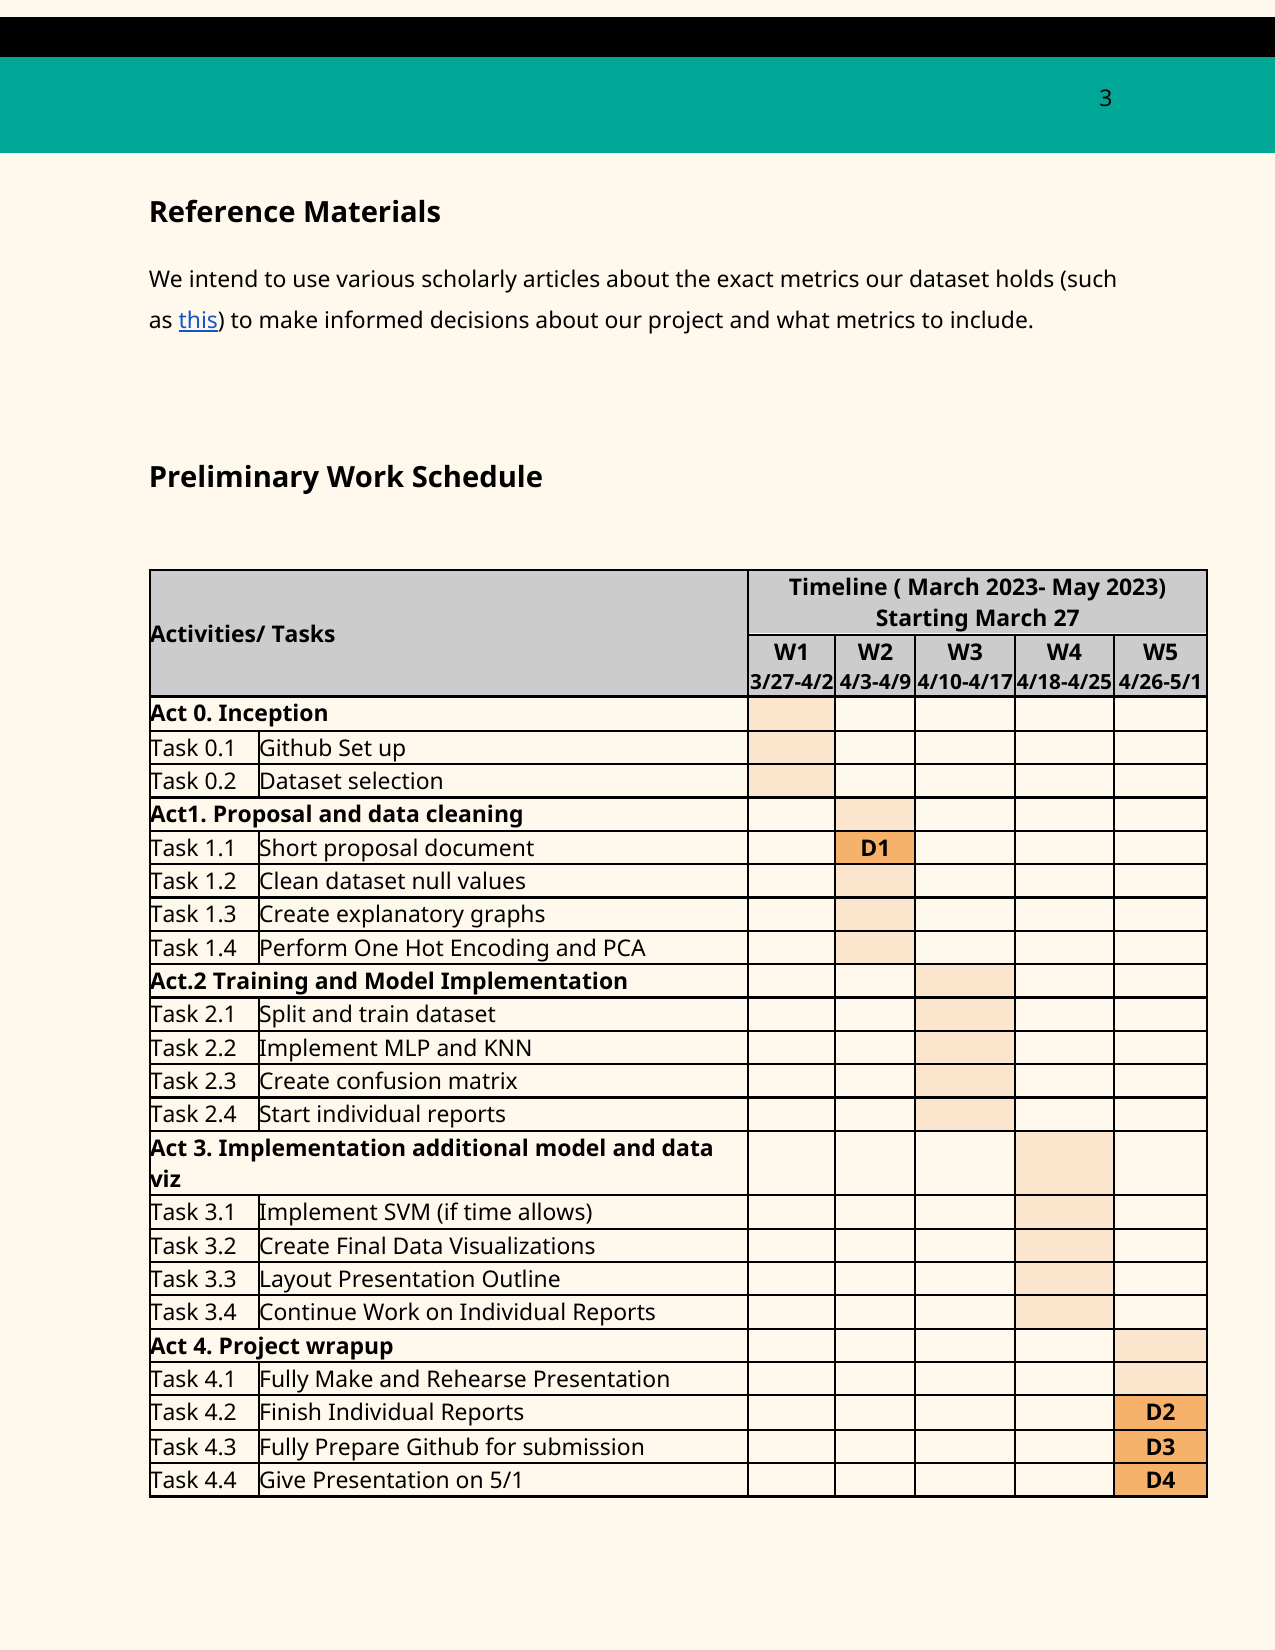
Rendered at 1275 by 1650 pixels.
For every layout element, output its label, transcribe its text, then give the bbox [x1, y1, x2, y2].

table_cell Task 2.4 [151, 1099, 258, 1130]
table_cell [1115, 1296, 1206, 1328]
table_cell [749, 865, 834, 896]
table_cell [1115, 999, 1206, 1030]
table_cell [916, 932, 1014, 963]
table_cell Task 3.3 [151, 1263, 258, 1294]
table_cell [836, 1132, 914, 1194]
table_cell [1115, 1065, 1206, 1096]
table_cell [836, 698, 914, 730]
table_cell Task 3.4 [151, 1296, 258, 1328]
subtitle Preliminary Work Schedule [148, 456, 1127, 496]
table_cell [1016, 1330, 1113, 1361]
table_cell [916, 732, 1014, 763]
table_cell [916, 1065, 1014, 1096]
table_cell Github Set up [260, 732, 747, 763]
table_cell Start individual reports [260, 1099, 747, 1130]
table_cell [749, 932, 834, 963]
table_cell Task 1.2 [151, 865, 258, 896]
table_cell [836, 899, 914, 930]
table_cell [1016, 732, 1113, 763]
table_cell [916, 1296, 1014, 1328]
table_cell [916, 965, 1014, 996]
table_cell [916, 1032, 1014, 1063]
table_cell Implement SVM (if time allows) [260, 1196, 747, 1228]
table_cell W5 4/26-5/1 [1115, 636, 1206, 695]
table_cell Task 2.1 [151, 999, 258, 1030]
table_cell [916, 999, 1014, 1030]
table_cell [1016, 865, 1113, 896]
table_cell Finish Individual Reports [260, 1396, 747, 1429]
table_cell Implement MLP and KNN [260, 1032, 747, 1063]
table_cell Split and train dataset [260, 999, 747, 1030]
table_cell [749, 1132, 834, 1194]
table_cell [749, 1196, 834, 1228]
table_cell [1115, 899, 1206, 930]
table_cell Task 3.1 [151, 1196, 258, 1228]
text We intend to use various scholarly articles about the exact metrics our dataset holds (such as this) to make informed decisions about our project and what metrics to include. [148, 263, 1127, 335]
table_cell [1016, 932, 1113, 963]
table_cell [1016, 999, 1113, 1030]
table_cell [749, 1263, 834, 1294]
table_cell [916, 698, 1014, 730]
table_cell [1115, 865, 1206, 896]
table_cell Task 1.1 [151, 832, 258, 863]
table_cell [1115, 965, 1206, 996]
table_cell [1016, 1263, 1113, 1294]
table_cell [836, 1099, 914, 1130]
table_cell [1016, 899, 1113, 930]
table_cell [836, 932, 914, 963]
table_cell [836, 1330, 914, 1361]
table_cell [836, 965, 914, 996]
table_cell [916, 1230, 1014, 1261]
table_cell [749, 765, 834, 796]
table_cell [916, 765, 1014, 796]
table_cell Task 1.4 [151, 932, 258, 963]
table_cell [836, 1464, 914, 1495]
table_cell [1016, 1464, 1113, 1495]
table_cell D2 [1115, 1396, 1206, 1429]
table_cell Create explanatory graphs [260, 899, 747, 930]
table_cell [1115, 1363, 1206, 1394]
table_cell [916, 1431, 1014, 1462]
table_cell [1016, 1296, 1113, 1328]
table_header Activities/ Tasks [151, 571, 747, 695]
table_cell [749, 1230, 834, 1261]
table_cell Dataset selection [260, 765, 747, 796]
table_cell [749, 799, 834, 830]
table_cell [1115, 1099, 1206, 1130]
table_cell [1016, 1065, 1113, 1096]
table_cell [1115, 1330, 1206, 1361]
table_cell [916, 899, 1014, 930]
table_cell [749, 1296, 834, 1328]
table_cell [749, 1396, 834, 1429]
table_cell Act1. Proposal and data cleaning [151, 799, 747, 830]
table_cell [1016, 698, 1113, 730]
table_cell [1115, 1263, 1206, 1294]
table_cell [749, 1099, 834, 1130]
table_cell Task 1.3 [151, 899, 258, 930]
table_cell [1016, 1099, 1113, 1130]
table_cell Fully Prepare Github for submission [260, 1431, 747, 1462]
table_cell Create Final Data Visualizations [260, 1230, 747, 1261]
table_cell [1115, 1032, 1206, 1063]
table_cell [749, 732, 834, 763]
table_cell D3 [1115, 1431, 1206, 1462]
table_cell [1016, 1230, 1113, 1261]
table_cell [749, 899, 834, 930]
table_cell [1016, 765, 1113, 796]
table_cell Fully Make and Rehearse Presentation [260, 1363, 747, 1394]
table_cell Task 0.2 [151, 765, 258, 796]
table_cell Give Presentation on 5/1 [260, 1464, 747, 1495]
table_cell [749, 965, 834, 996]
table_cell [916, 1132, 1014, 1194]
table_cell [1115, 832, 1206, 863]
table_cell Perform One Hot Encoding and PCA [260, 932, 747, 963]
table_cell Act 3. Implementation additional model and data viz [151, 1132, 747, 1194]
table_cell D1 [836, 832, 914, 863]
table_cell Continue Work on Individual Reports [260, 1296, 747, 1328]
table_cell [836, 1032, 914, 1063]
table_cell Act.2 Training and Model Implementation [151, 965, 747, 996]
table_cell [749, 999, 834, 1030]
table_cell [916, 1196, 1014, 1228]
table_cell [836, 799, 914, 830]
subtitle Reference Materials [148, 191, 1127, 231]
table_cell [836, 1263, 914, 1294]
table_cell [836, 1196, 914, 1228]
table_cell Short proposal document [260, 832, 747, 863]
table_cell [749, 832, 834, 863]
table_cell [836, 1296, 914, 1328]
table_cell Clean dataset null values [260, 865, 747, 896]
table_cell W3 4/10-4/17 [916, 636, 1014, 695]
table_cell [916, 1263, 1014, 1294]
table_cell [749, 1464, 834, 1495]
table_cell [749, 1032, 834, 1063]
table_cell Task 0.1 [151, 732, 258, 763]
table_cell [1115, 1196, 1206, 1228]
table_cell [916, 1396, 1014, 1429]
table_cell [916, 832, 1014, 863]
table_cell [836, 865, 914, 896]
table_cell [836, 1431, 914, 1462]
table_cell [1115, 765, 1206, 796]
table_cell Act 4. Project wrapup [151, 1330, 747, 1361]
table_cell Act 0. Inception [151, 698, 747, 730]
table_cell [1016, 1363, 1113, 1394]
table_cell Task 4.3 [151, 1431, 258, 1462]
table_cell W1 3/27-4/2 [749, 636, 834, 695]
table_cell Task 2.3 [151, 1065, 258, 1096]
table_cell [1115, 932, 1206, 963]
table_cell [1016, 1396, 1113, 1429]
table_cell [1016, 799, 1113, 830]
table_cell [1016, 832, 1113, 863]
table_cell [749, 1065, 834, 1096]
table_cell Task 3.2 [151, 1230, 258, 1261]
table_cell Task 4.2 [151, 1396, 258, 1429]
table_cell [916, 799, 1014, 830]
table_cell Task 4.4 [151, 1464, 258, 1495]
table_cell [1016, 1132, 1113, 1194]
table_cell W4 4/18-4/25 [1016, 636, 1113, 695]
table_cell [916, 1330, 1014, 1361]
table_cell [1115, 1230, 1206, 1261]
table_cell D4 [1115, 1464, 1206, 1495]
table_cell [749, 1363, 834, 1394]
table_cell [916, 865, 1014, 896]
table_cell W2 4/3-4/9 [836, 636, 914, 695]
table_cell [916, 1099, 1014, 1130]
table_cell Task 4.1 [151, 1363, 258, 1394]
table_cell [749, 1431, 834, 1462]
table_cell [836, 765, 914, 796]
table_cell Task 2.2 [151, 1032, 258, 1063]
table_cell [916, 1464, 1014, 1495]
table_cell [1016, 1196, 1113, 1228]
table_cell [836, 1396, 914, 1429]
table_cell [916, 1363, 1014, 1394]
table_header Timeline ( March 2023- May 2023) Starting March 27 [749, 571, 1206, 633]
table_cell [836, 999, 914, 1030]
table_cell [836, 1065, 914, 1096]
table_cell [836, 1230, 914, 1261]
table_cell [1115, 732, 1206, 763]
table_cell [1016, 965, 1113, 996]
table_cell [1115, 698, 1206, 730]
table_cell [749, 1330, 834, 1361]
table_cell [1115, 799, 1206, 830]
table_cell [1016, 1431, 1113, 1462]
table_cell [1016, 1032, 1113, 1063]
table_cell Create confusion matrix [260, 1065, 747, 1096]
table_cell Layout Presentation Outline [260, 1263, 747, 1294]
table_cell [749, 698, 834, 730]
table_cell [836, 732, 914, 763]
table_cell [1115, 1132, 1206, 1194]
table_cell [836, 1363, 914, 1394]
